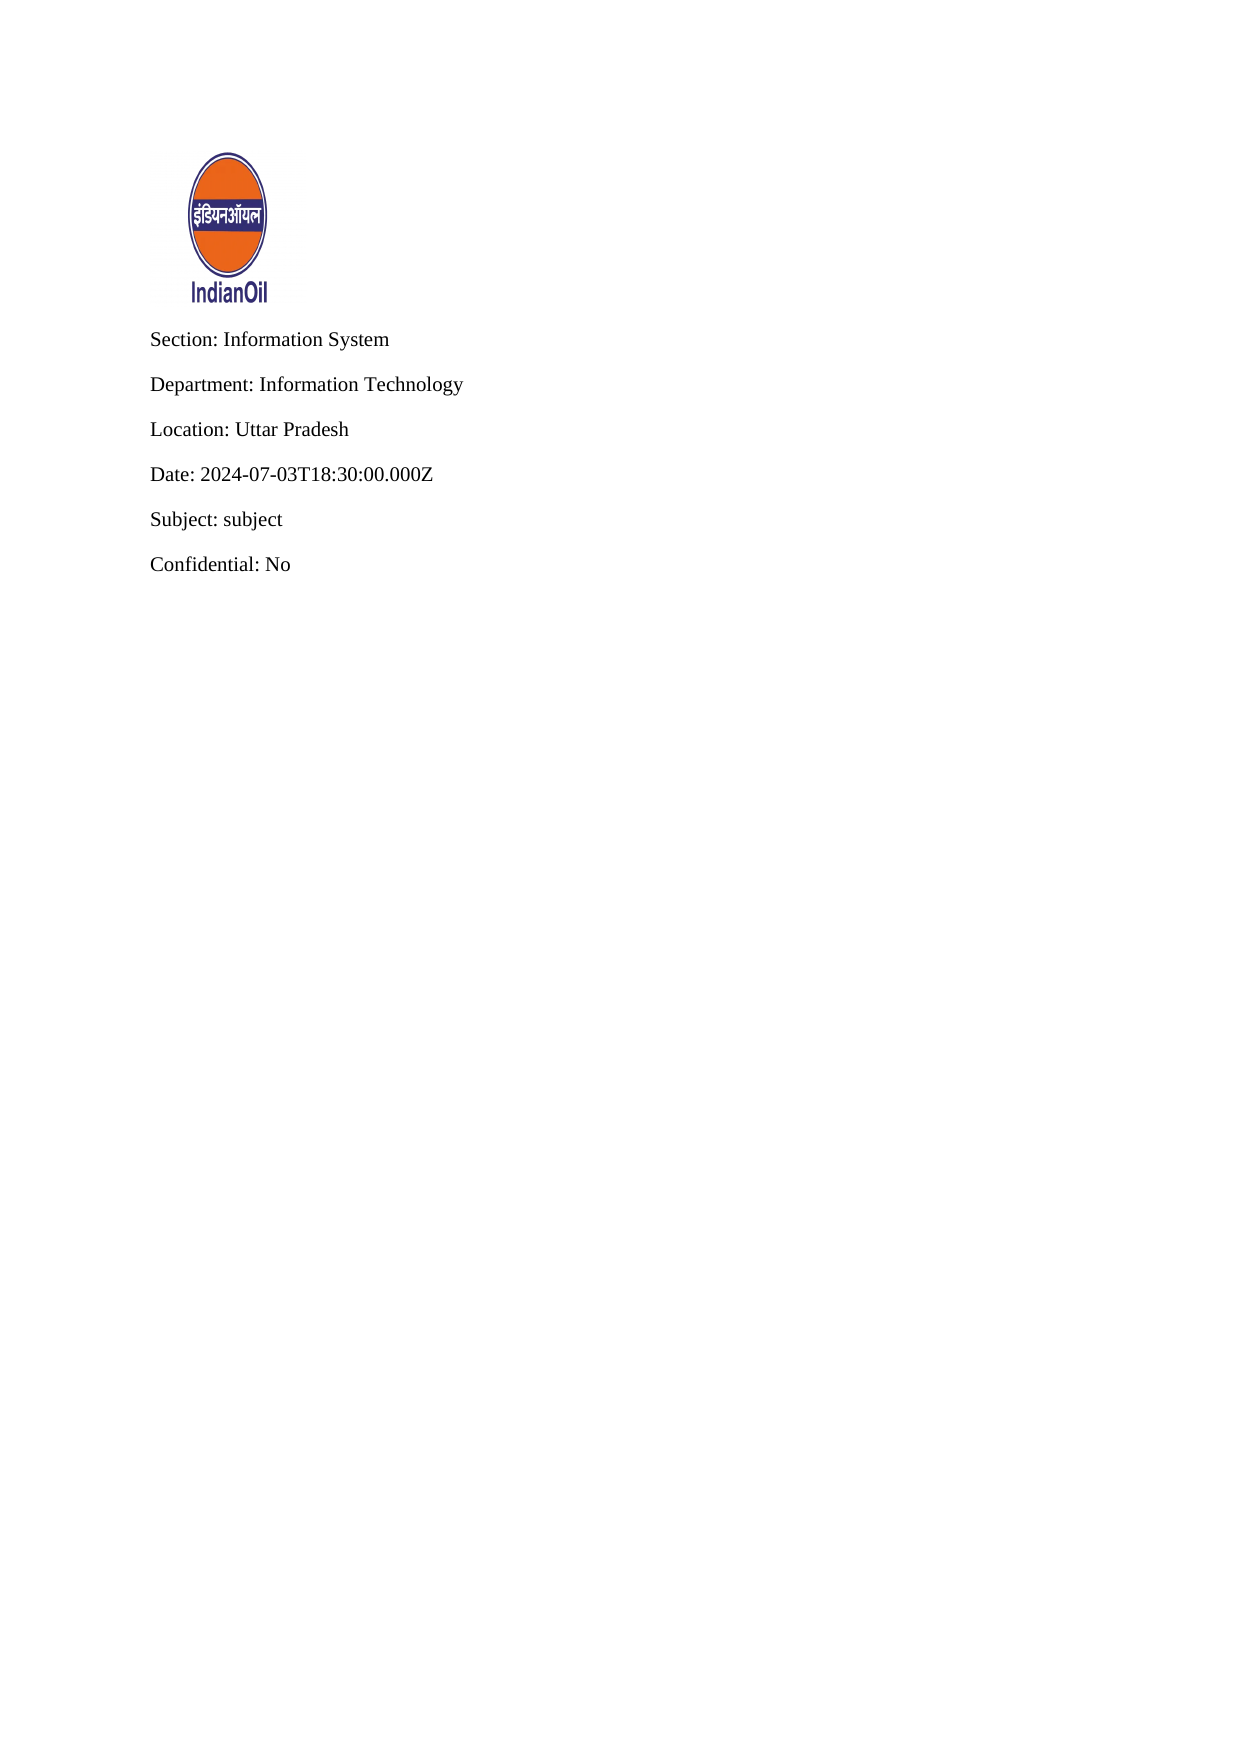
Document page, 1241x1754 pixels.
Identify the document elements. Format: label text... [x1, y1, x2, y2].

text Date: 2024-07-03T18:30:00.000Z [150, 462, 1090, 486]
text Section: Information System [150, 327, 1090, 351]
text Confidential: No [150, 552, 1090, 576]
text Department: Information Technology [150, 372, 1090, 396]
picture [150, 150, 307, 307]
text Location: Uttar Pradesh [150, 417, 1090, 441]
text Subject: subject [150, 507, 1090, 531]
